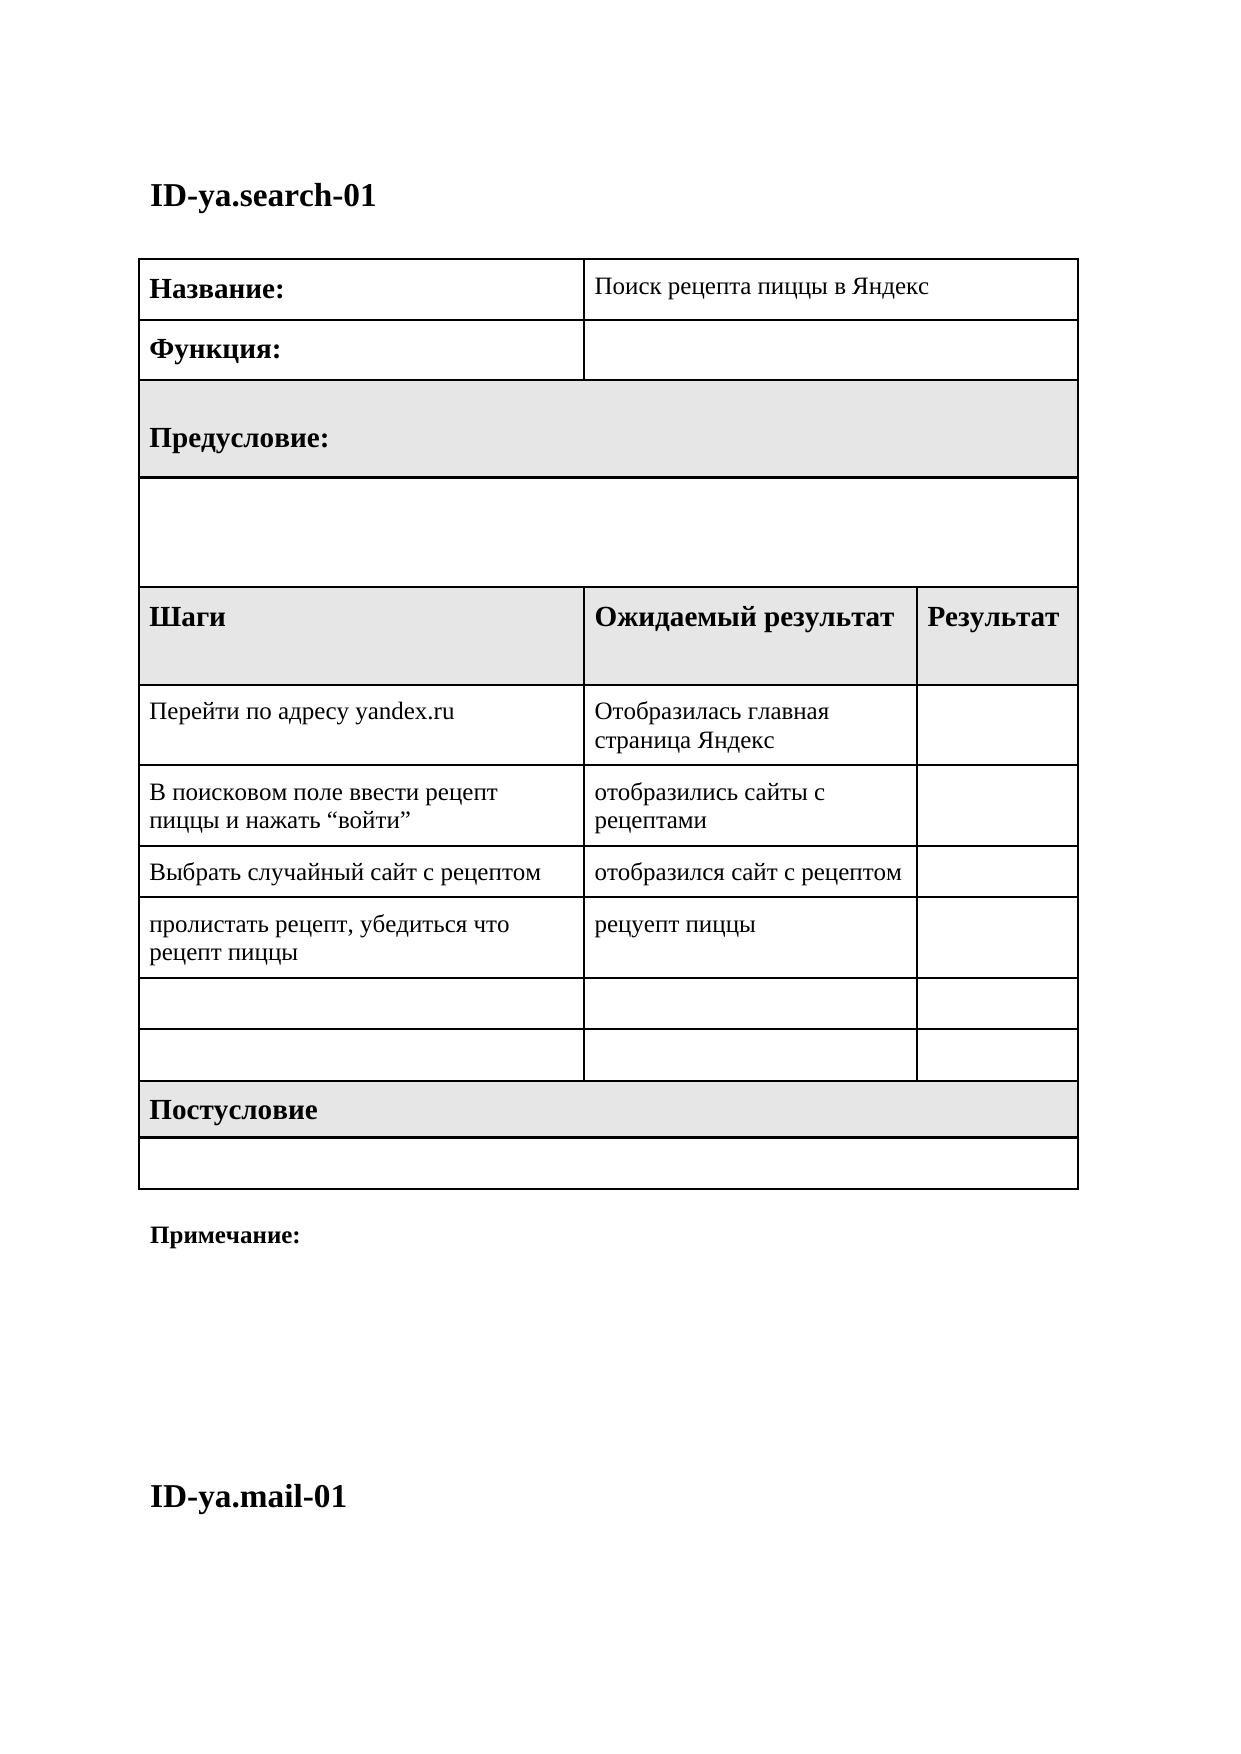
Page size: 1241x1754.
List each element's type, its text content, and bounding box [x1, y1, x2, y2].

table_cell Предусловие: [140, 381, 1077, 476]
table_cell [140, 479, 1077, 586]
table_cell отобразился сайт с рецептом [585, 847, 916, 896]
table_cell рецуепт пиццы [585, 898, 916, 977]
table_cell Постусловие [140, 1082, 1077, 1136]
table_header Название: [140, 260, 583, 319]
table_cell [918, 1030, 1077, 1080]
table_cell Результат [918, 588, 1077, 684]
subtitle ID-ya.mail-01 [150, 1476, 1090, 1515]
table_cell [918, 847, 1077, 896]
table_cell Перейти по адресу yandex.ru [140, 686, 583, 764]
text Примечание: [150, 1220, 1090, 1249]
table_cell Функция: [140, 321, 583, 379]
table_cell Отобразилась главная страница Яндекс [585, 686, 916, 764]
table_cell Ожидаемый результат [585, 588, 916, 684]
table_cell [918, 766, 1077, 844]
table_cell [918, 686, 1077, 764]
table_cell В поисковом поле ввести рецепт пиццы и нажать “войти” [140, 766, 583, 844]
table_cell пролистать рецепт, убедиться что рецепт пиццы [140, 898, 583, 977]
table_cell [918, 898, 1077, 977]
table_cell [585, 979, 916, 1028]
table_cell [140, 979, 583, 1028]
table_cell отобразились сайты с рецептами [585, 766, 916, 844]
table_cell [140, 1030, 583, 1080]
table_cell Выбрать случайный сайт с рецептом [140, 847, 583, 896]
subtitle ID-ya.search-01 [150, 175, 1090, 213]
table_cell [585, 1030, 916, 1080]
table_cell [918, 979, 1077, 1028]
table_header Поиск рецепта пиццы в Яндекс [585, 260, 1077, 319]
table_cell [140, 1139, 1077, 1188]
table_cell Шаги [140, 588, 583, 684]
table_cell [585, 321, 1077, 379]
